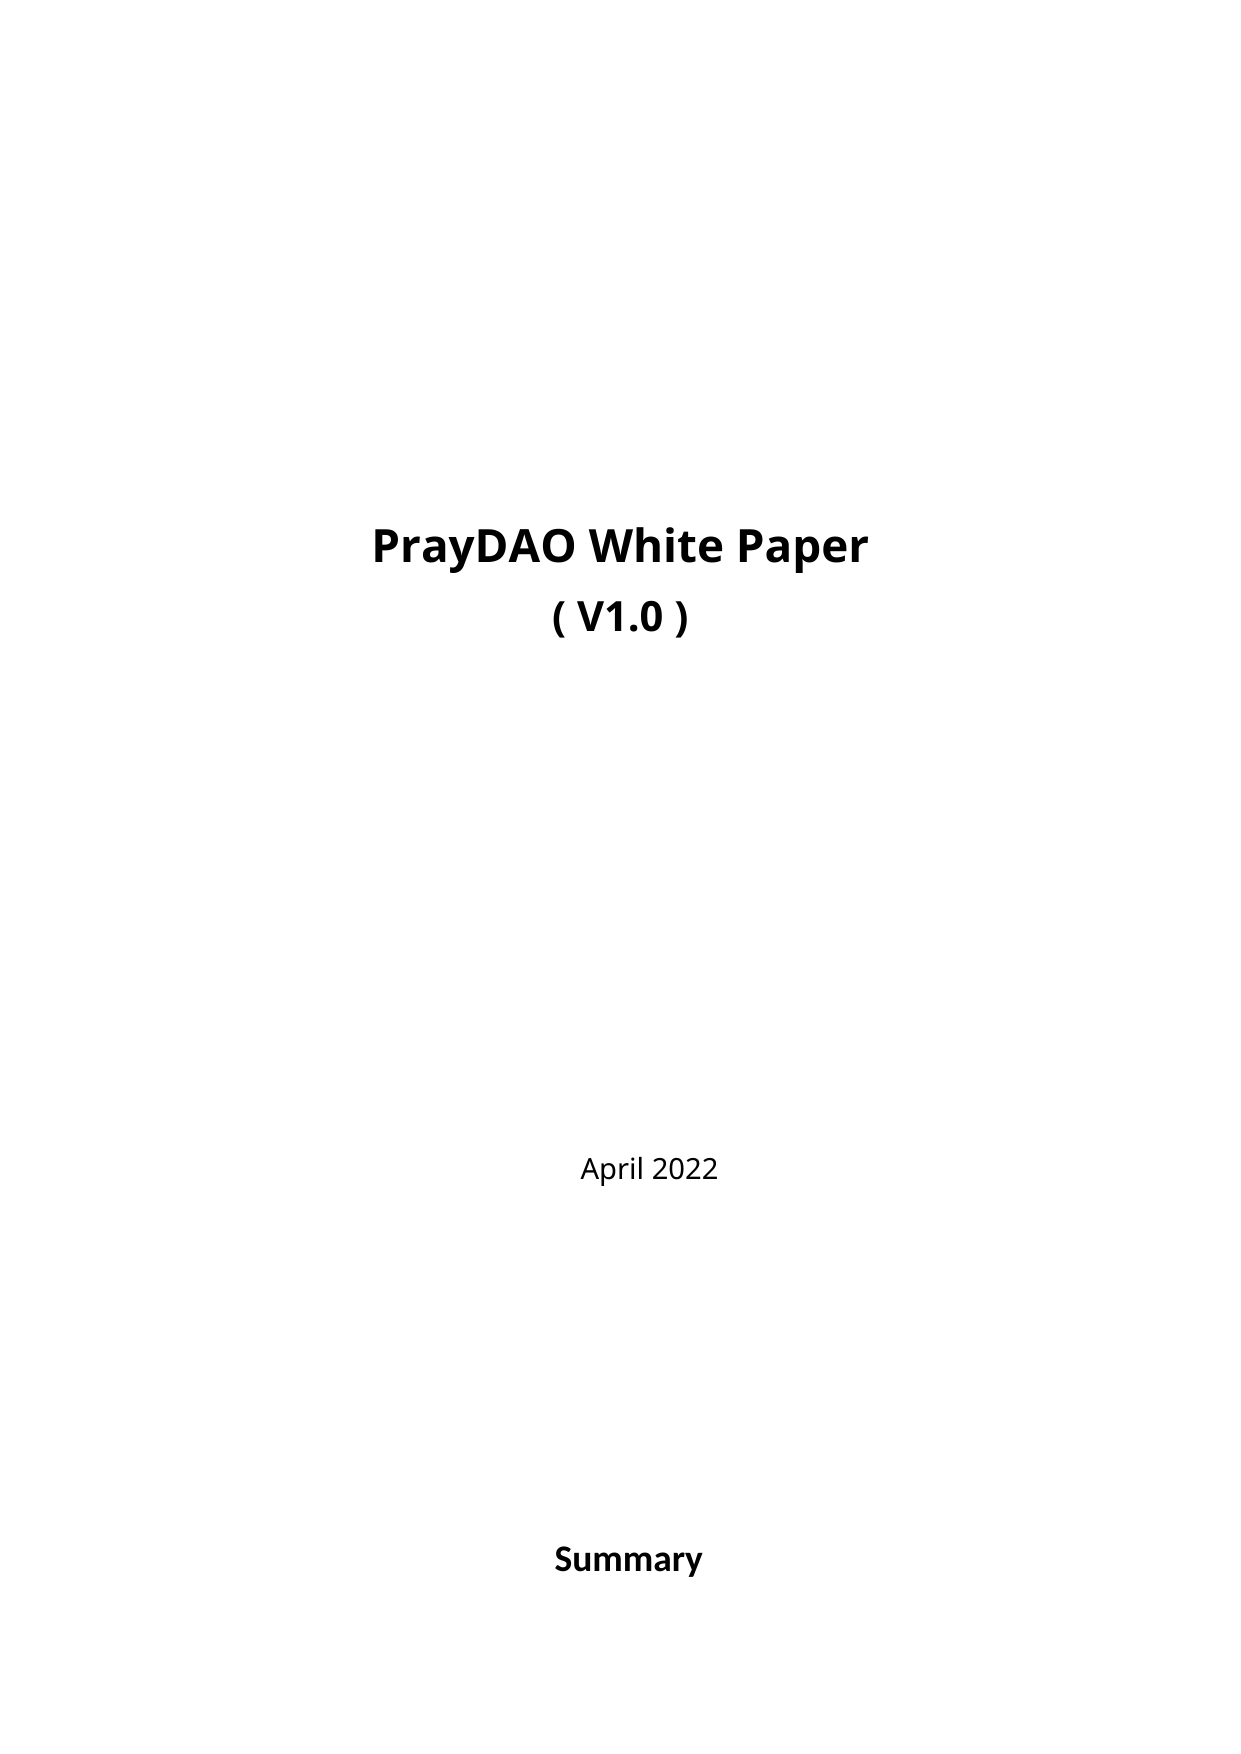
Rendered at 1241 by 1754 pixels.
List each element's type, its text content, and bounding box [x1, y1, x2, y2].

text PrayDAO White Paper [187, 512, 1053, 577]
text April 2022 [187, 1136, 1053, 1201]
text ( V1.0 ) [187, 583, 1053, 648]
text Summary [187, 1526, 1053, 1591]
